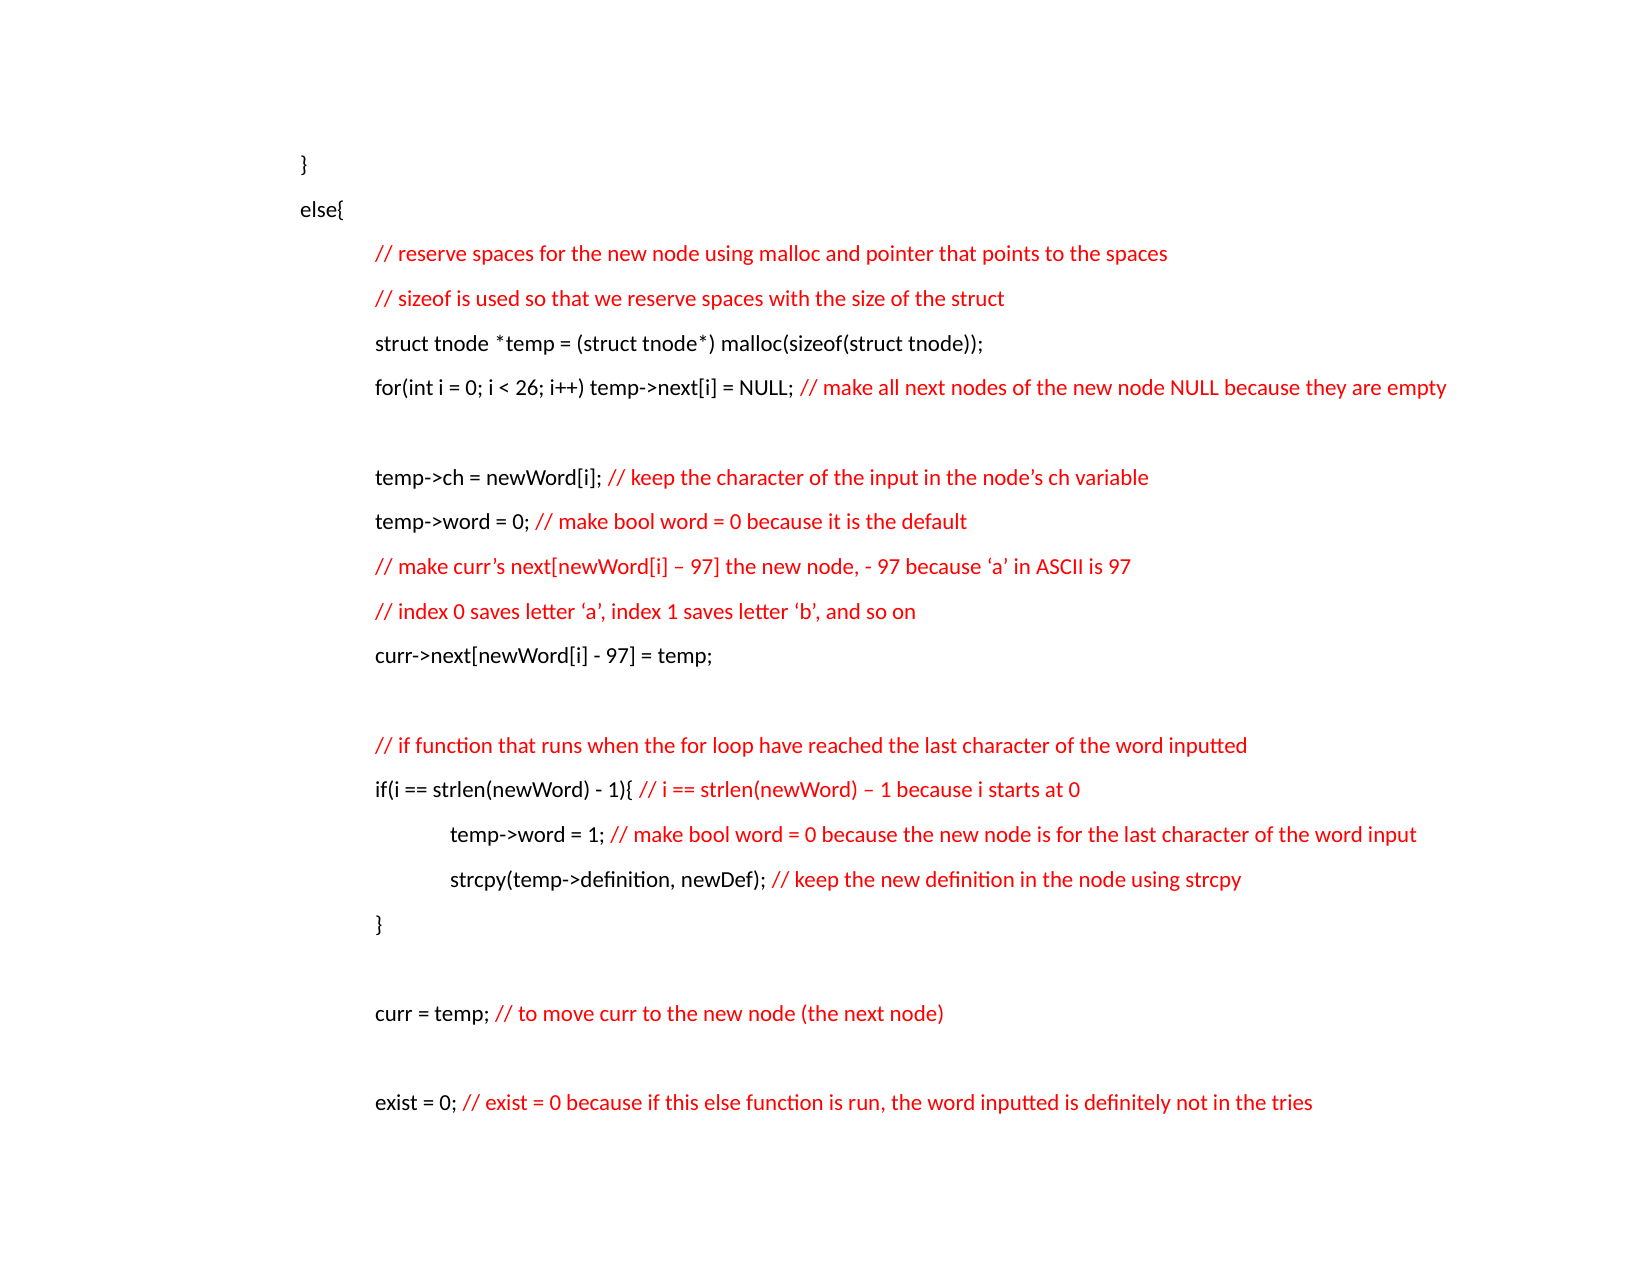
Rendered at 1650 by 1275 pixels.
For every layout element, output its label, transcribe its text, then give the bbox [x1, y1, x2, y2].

text // if function that runs when the for loop have reached the last character of the word inputted [150, 731, 1500, 759]
text } [150, 910, 1500, 938]
text curr = temp; // to move curr to the new node (the next node) [150, 999, 1500, 1027]
text else{ [150, 195, 1500, 223]
text // make curr’s next[newWord[i] – 97] the new node, - 97 because ‘a’ in ASCII is 97 [300, 552, 1500, 580]
text exist = 0; // exist = 0 because if this else function is run, the word inputted is definitely not in the tries [150, 1088, 1500, 1116]
text // index 0 saves letter ‘a’, index 1 saves letter ‘b’, and so on [300, 597, 1500, 625]
text for(int i = 0; i < 26; i++) temp->next[i] = NULL; // make all next nodes of the new node NULL because they are empty [150, 373, 1500, 401]
text temp->word = 0; // make bool word = 0 because it is the default [150, 507, 1500, 536]
text temp->ch = newWord[i]; // keep the character of the input in the node’s ch variable [150, 463, 1500, 491]
text strcpy(temp->definition, newDef); // keep the new definition in the node using strcpy [150, 865, 1500, 893]
text temp->word = 1; // make bool word = 0 because the new node is for the last character of the word input [150, 820, 1500, 848]
text if(i == strlen(newWord) - 1){ // i == strlen(newWord) – 1 because i starts at 0 [150, 776, 1500, 804]
text } [150, 150, 1500, 178]
text // sizeof is used so that we reserve spaces with the size of the struct [300, 284, 1500, 312]
text // reserve spaces for the new node using malloc and pointer that points to the spaces [300, 239, 1500, 267]
text struct tnode *temp = (struct tnode*) malloc(sizeof(struct tnode)); [150, 329, 1500, 357]
text curr->next[newWord[i] - 97] = temp; [150, 642, 1500, 669]
